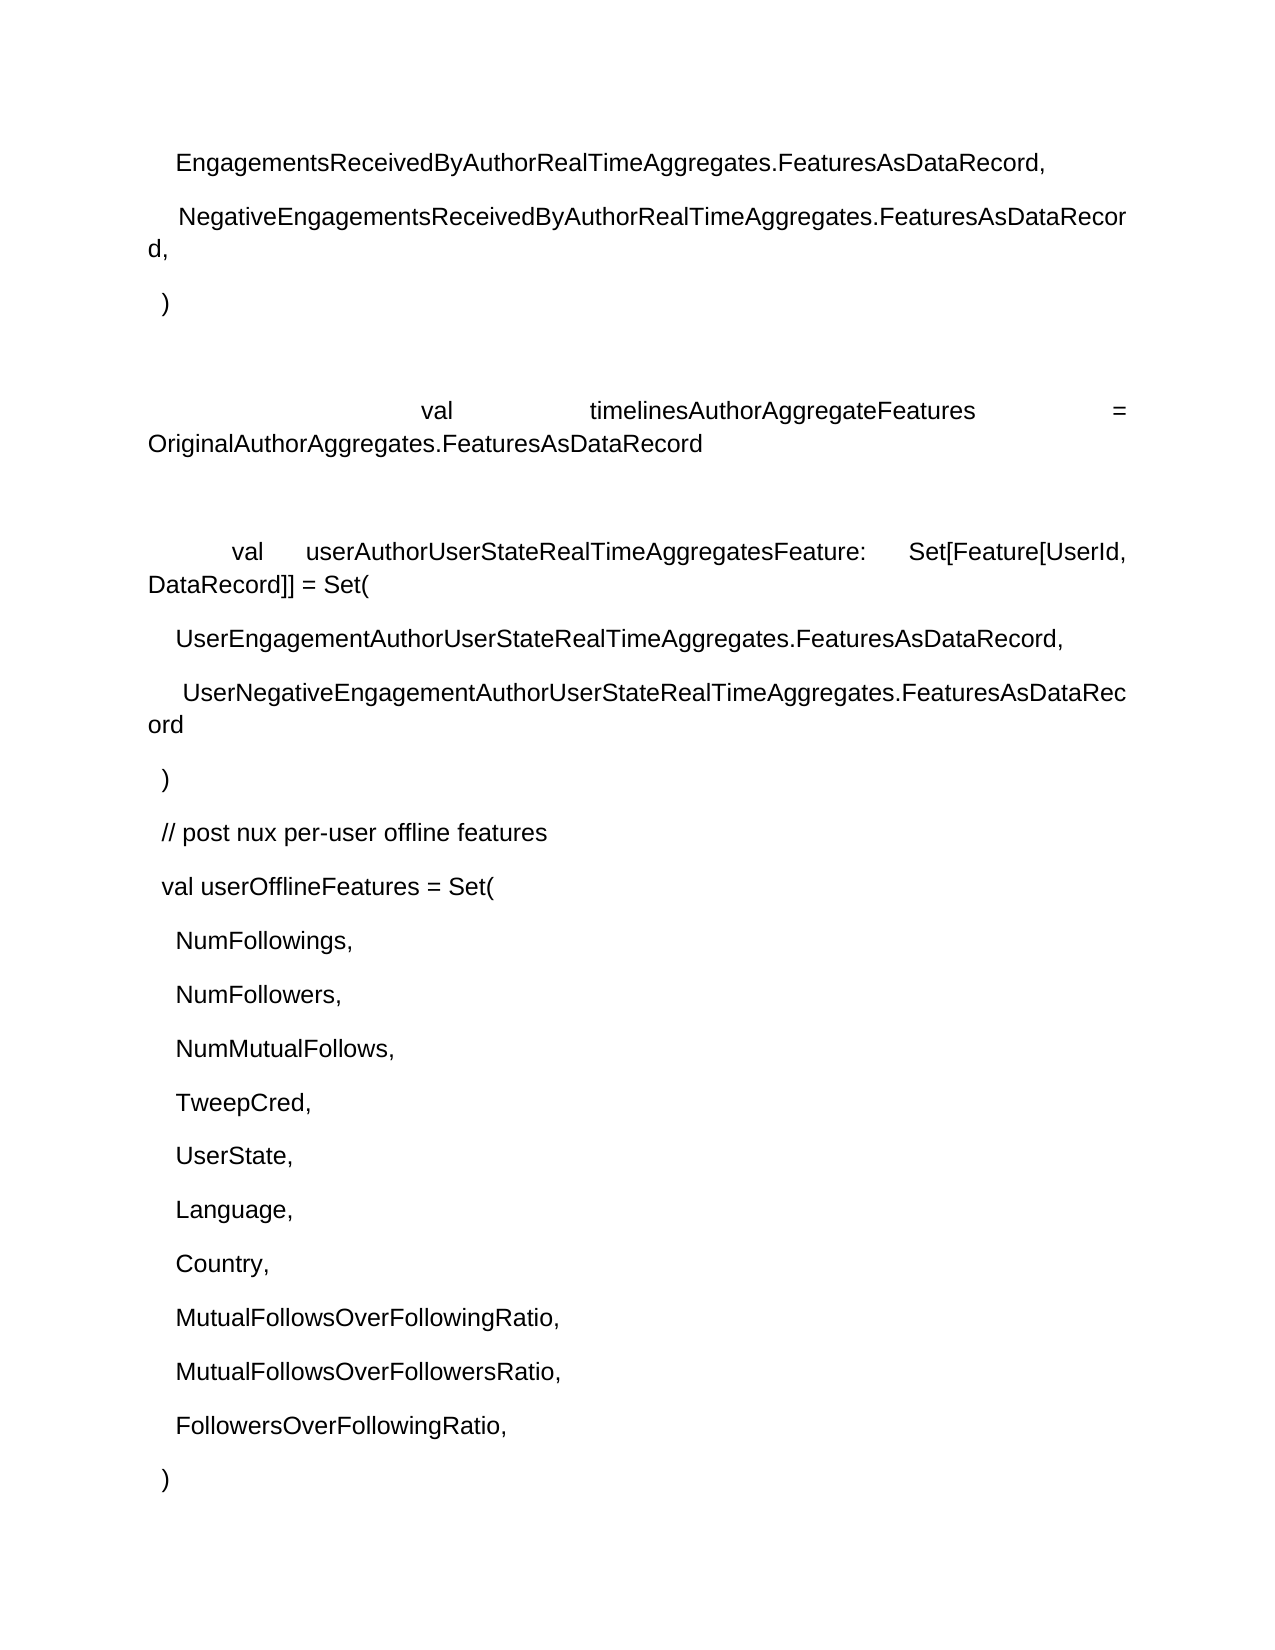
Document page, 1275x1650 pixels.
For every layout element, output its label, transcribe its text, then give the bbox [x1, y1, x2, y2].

text val userOfflineFeatures = Set( [148, 872, 1127, 901]
text ) [148, 764, 1127, 793]
text NumMutualFollows, [148, 1034, 1127, 1062]
text NumFollowers, [148, 980, 1127, 1008]
text val timelinesAuthorAggregateFeatures = OriginalAuthorAggregates.FeaturesAsDataRecord [148, 396, 1127, 458]
text UserEngagementAuthorUserStateRealTimeAggregates.FeaturesAsDataRecord, [148, 624, 1127, 652]
text FollowersOverFollowingRatio, [148, 1411, 1127, 1439]
text MutualFollowsOverFollowingRatio, [148, 1303, 1127, 1332]
text NumFollowings, [148, 926, 1127, 955]
text TweepCred, [148, 1087, 1127, 1116]
text EngagementsReceivedByAuthorRealTimeAggregates.FeaturesAsDataRecord, [148, 148, 1127, 176]
text Language, [148, 1195, 1127, 1224]
text Country, [148, 1249, 1127, 1278]
text NegativeEngagementsReceivedByAuthorRealTimeAggregates.FeaturesAsDataRecord, [148, 201, 1127, 263]
text ) [148, 1464, 1127, 1493]
text ) [148, 288, 1127, 317]
text MutualFollowsOverFollowersRatio, [148, 1357, 1127, 1386]
text UserState, [148, 1141, 1127, 1170]
text UserNegativeEngagementAuthorUserStateRealTimeAggregates.FeaturesAsDataRecord [148, 677, 1127, 739]
text // post nux per-user offline features [148, 818, 1127, 847]
text val userAuthorUserStateRealTimeAggregatesFeature: Set[Feature[UserId, DataRecord]] = Set( [148, 537, 1127, 598]
